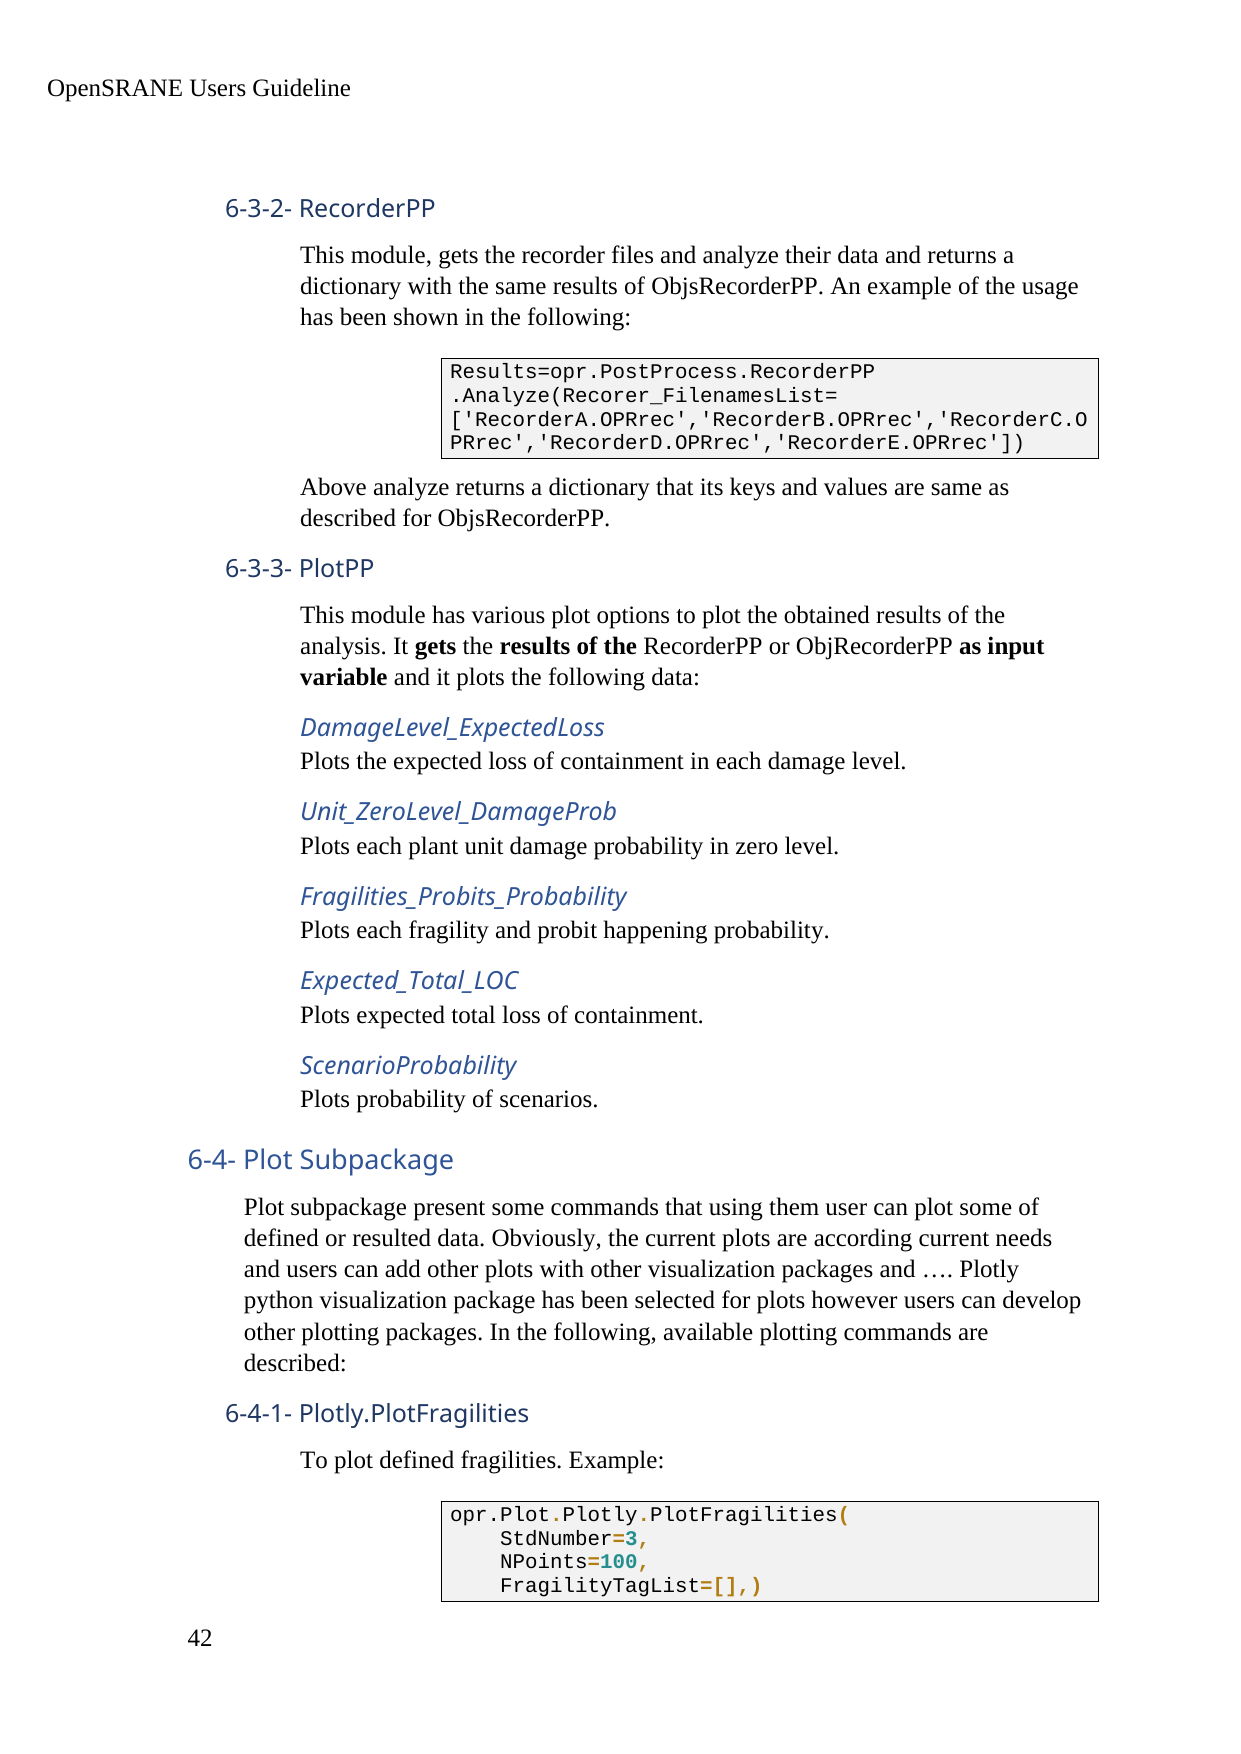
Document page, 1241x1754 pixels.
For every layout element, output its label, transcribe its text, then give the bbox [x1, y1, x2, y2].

text This module has various plot options to plot the obtained results of the analysis. It gets the results of the RecorderPP or ObjRecorderPP as input variable and it plots the following data: [300, 600, 1090, 691]
text Plots expected total loss of containment. [300, 1000, 1090, 1028]
text This module, gets the recorder files and analyze their data and returns a dictionary with the same results of ObjsRecorderPP. An example of the usage has been shown in the following: [300, 240, 1090, 331]
text Above analyze returns a dictionary that its keys and values are same as described for ObjsRecorderPP. [300, 472, 1090, 531]
text FragilityTagList=[],) [442, 1572, 1098, 1601]
subtitle Fragilities_Probits_Probability [300, 878, 1090, 912]
text StdNumber=3, [442, 1524, 1098, 1548]
text To plot defined fragilities. Example: [300, 1445, 1090, 1473]
subtitle Plotly.PlotFragilities [225, 1395, 1090, 1429]
subtitle Expected_Total_LOC [300, 963, 1090, 997]
text NPoints=100, [442, 1548, 1098, 1572]
text Plot subpackage present some commands that using them user can plot some of defined or resulted data. Obviously, the current plots are according current needs and users can add other plots with other visualization packages and …. Plotly python visualization package has been selected for plots however users can develop other plotting packages. In the following, available plotting commands are described: [244, 1192, 1090, 1376]
subtitle RecorderPP [225, 191, 1090, 225]
subtitle PlotPP [225, 550, 1090, 584]
text Plots each fragility and probit happening probability. [300, 915, 1090, 944]
subtitle Plot Subpackage [187, 1140, 1090, 1177]
subtitle ScenarioProbability [300, 1047, 1090, 1081]
subtitle Unit_ZeroLevel_DamageProb [300, 794, 1090, 828]
text Plots probability of scenarios. [300, 1084, 1090, 1113]
text Plots the expected loss of containment in each damage level. [300, 746, 1090, 775]
text Results=opr.PostProcess.RecorderPP.Analyze(Recorer_FilenamesList= [442, 359, 1098, 406]
text Plots each plant unit damage probability in zero level. [300, 831, 1090, 859]
text ['RecorderA.OPRrec','RecorderB.OPRrec','RecorderC.OPRrec','RecorderD.OPRrec','RecorderE.OPRrec']) [442, 406, 1098, 458]
subtitle DamageLevel_ExpectedLoss [300, 709, 1090, 743]
text opr.Plot.Plotly.PlotFragilities( [442, 1502, 1098, 1524]
